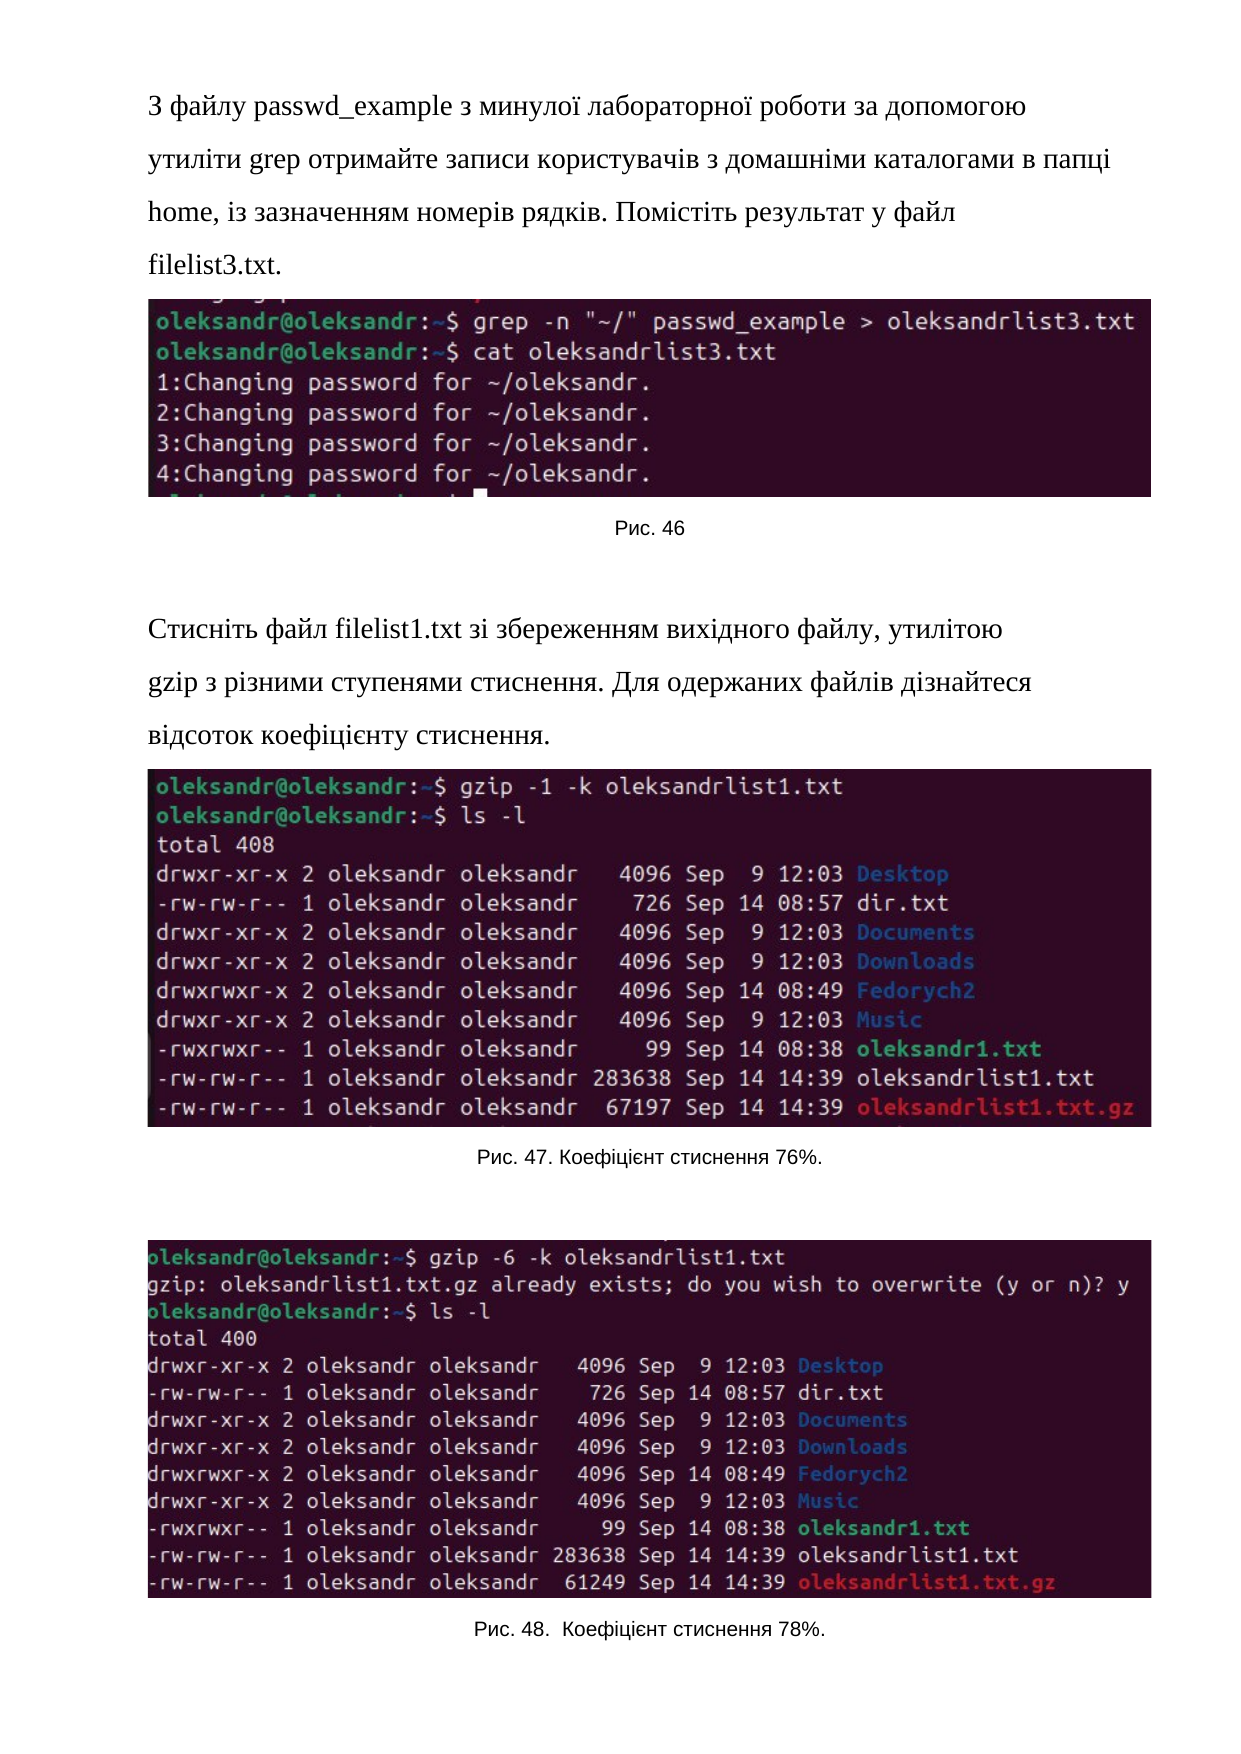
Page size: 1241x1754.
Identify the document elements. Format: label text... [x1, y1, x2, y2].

picture [148, 299, 1151, 497]
text Рис. 46 [148, 516, 1152, 540]
text gzip з різними ступенями стиснення. Для одержаних файлів дізнайтеся [148, 664, 1152, 697]
picture [147, 769, 1152, 1127]
text З файлу passwd_example з минулої лабораторної роботи за допомогою [148, 88, 1152, 122]
text утиліти grep отримайте записи користувачів з домашніми каталогами в папці [148, 141, 1152, 175]
text home, із зазначенням номерів рядків. Помістіть результат у файл [148, 194, 1152, 228]
picture [147, 1240, 1152, 1598]
text filelist3.txt. [148, 247, 1152, 281]
text Стисніть файл filelist1.txt зі збереженням вихідного файлу, утилітою [148, 611, 1152, 645]
text Рис. 47. Коефіцієнт стиснення 76%. [148, 1145, 1152, 1169]
text відсоток коефіцієнту стиснення. [148, 717, 1152, 750]
text Рис. 48. Коефіцієнт стиснення 78%. [148, 1616, 1152, 1640]
